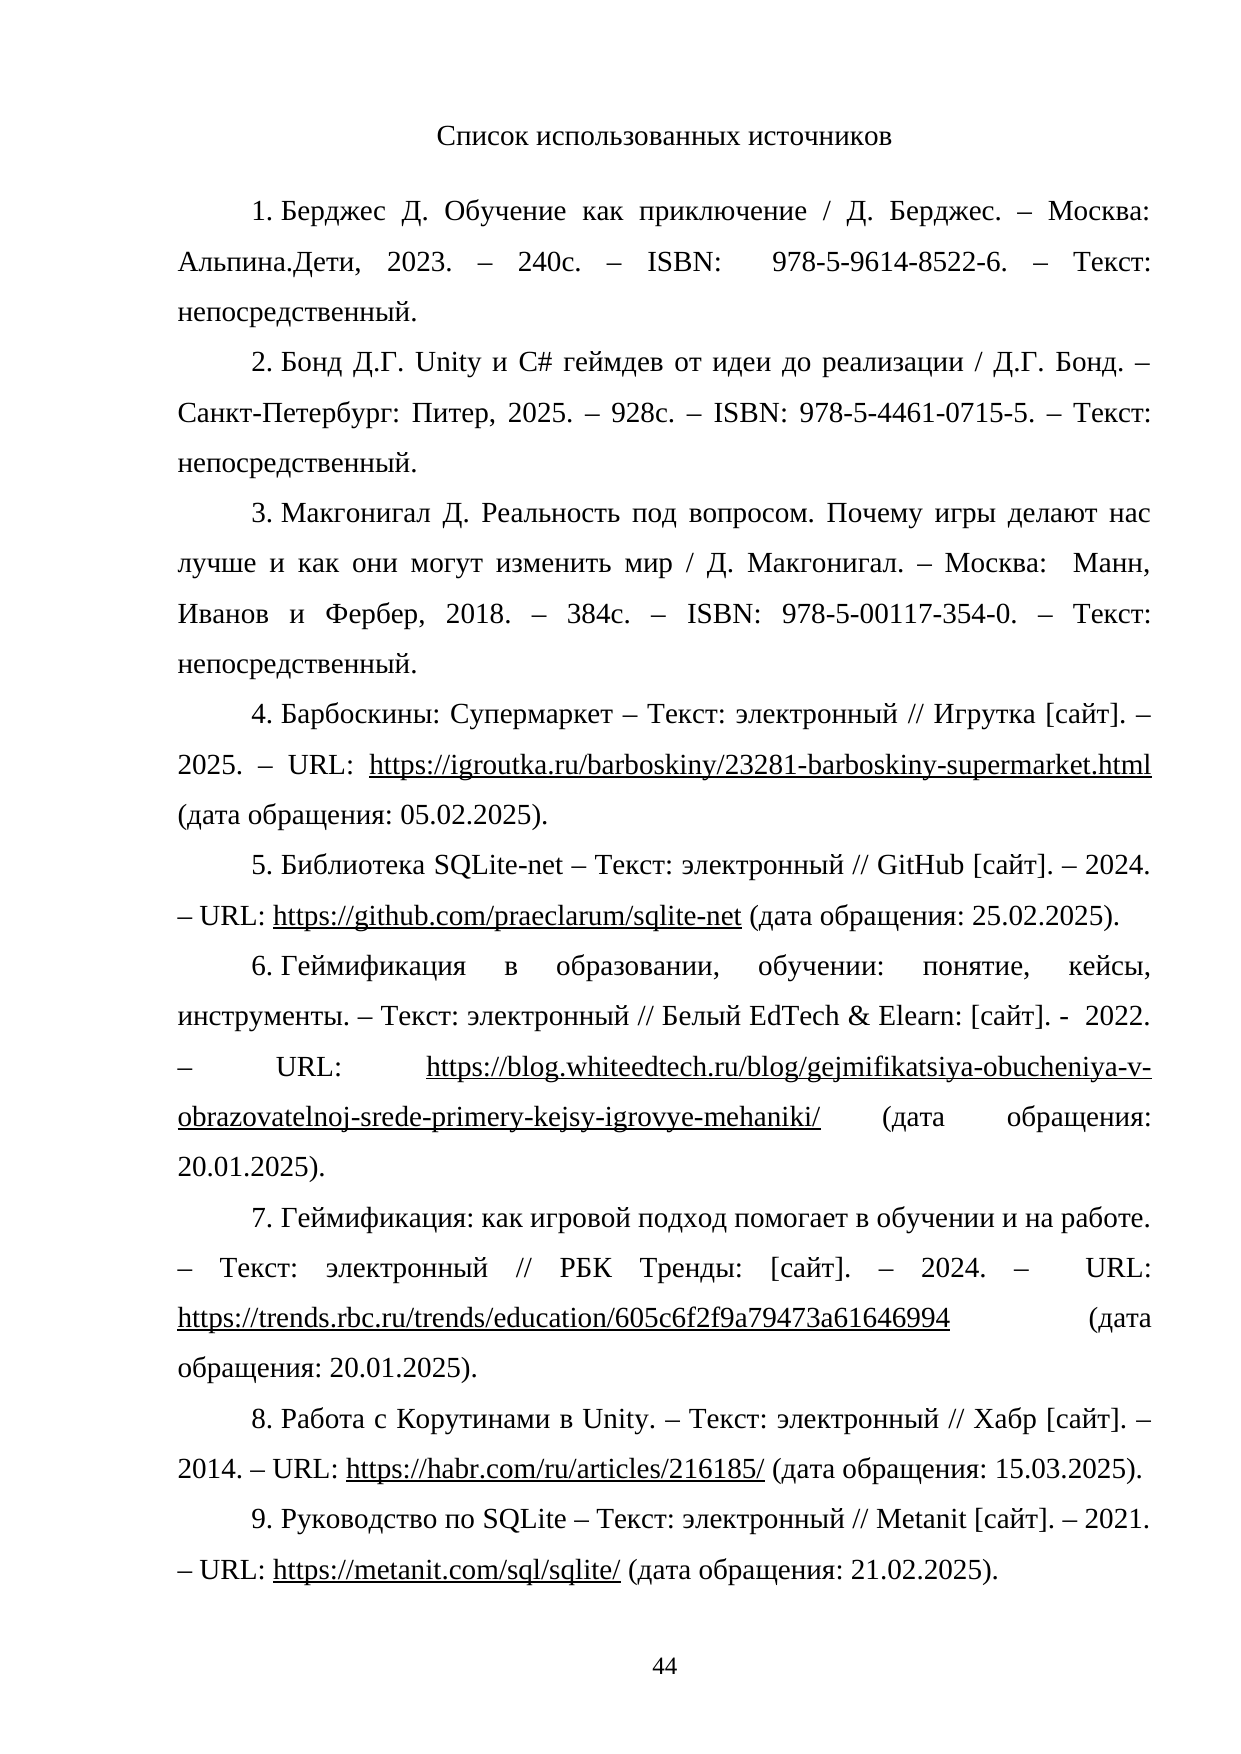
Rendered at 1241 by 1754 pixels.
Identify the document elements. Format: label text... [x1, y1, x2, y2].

list Берджес Д. Обучение как приключение / Д. Берджес. – Москва: Альпина.Дети, 2023. – 240с. – ISBN: 978-5-9614-8522-6. – Текст: непосредственный. [177, 193, 1152, 328]
list Макгонигал Д. Реальность под вопросом. Почему игры делают нас лучше и как они могут изменить мир / Д. Макгонигал. – Москва: Манн, Иванов и Фербер, 2018. – 384с. – ISBN: 978-5-00117-354-0. – Текст: непосредственный. [177, 495, 1152, 680]
list Бонд Д.Г. Unity и C# геймдев от идеи до реализации / Д.Г. Бонд. – Санкт-Петербург: Питер, 2025. – 928с. – ISBN: 978-5-4461-0715-5. – Текст: непосредственный. [177, 344, 1152, 478]
subtitle Список использованных источников [177, 118, 1152, 152]
list Геймификация в образовании, обучении: понятие, кейсы, инструменты. – Текст: электронный // Белый EdTech & Elearn: [сайт]. - 2022. – URL: https://blog.whiteedtech.ru/blog/gejmifikatsiya-obucheniya-v-obrazovatelnoj-srede-primery-kejsy-igrovye-mehaniki/ (дата обращения: 20.01.2025). [177, 948, 1152, 1183]
list Барбоскины: Супермаркет – Текст: электронный // Игрутка [сайт]. – 2025. – URL: https://igroutka.ru/barboskiny/23281-barboskiny-supermarket.html (дата обращения: 05.02.2025). [177, 697, 1152, 831]
list Библиотека SQLite-net – Текст: электронный // GitHub [сайт]. – 2024. – URL: https://github.com/praeclarum/sqlite-net (дата обращения: 25.02.2025). [177, 847, 1152, 931]
list Геймификация: как игровой подход помогает в обучении и на работе. – Текст: электронный // РБК Тренды: [сайт]. – 2024. – URL: https://trends.rbc.ru/trends/education/605c6f2f9a79473a61646994 (дата обращения: 20.01.2025). [177, 1200, 1152, 1384]
list Руководство по SQLite – Текст: электронный // Metanit [сайт]. – 2021. – URL: https://metanit.com/sql/sqlite/ (дата обращения: 21.02.2025). [177, 1502, 1152, 1585]
list Работа с Корутинами в Unity. – Текст: электронный // Хабр [сайт]. – 2014. – URL: https://habr.com/ru/articles/216185/ (дата обращения: 15.03.2025). [177, 1401, 1152, 1485]
